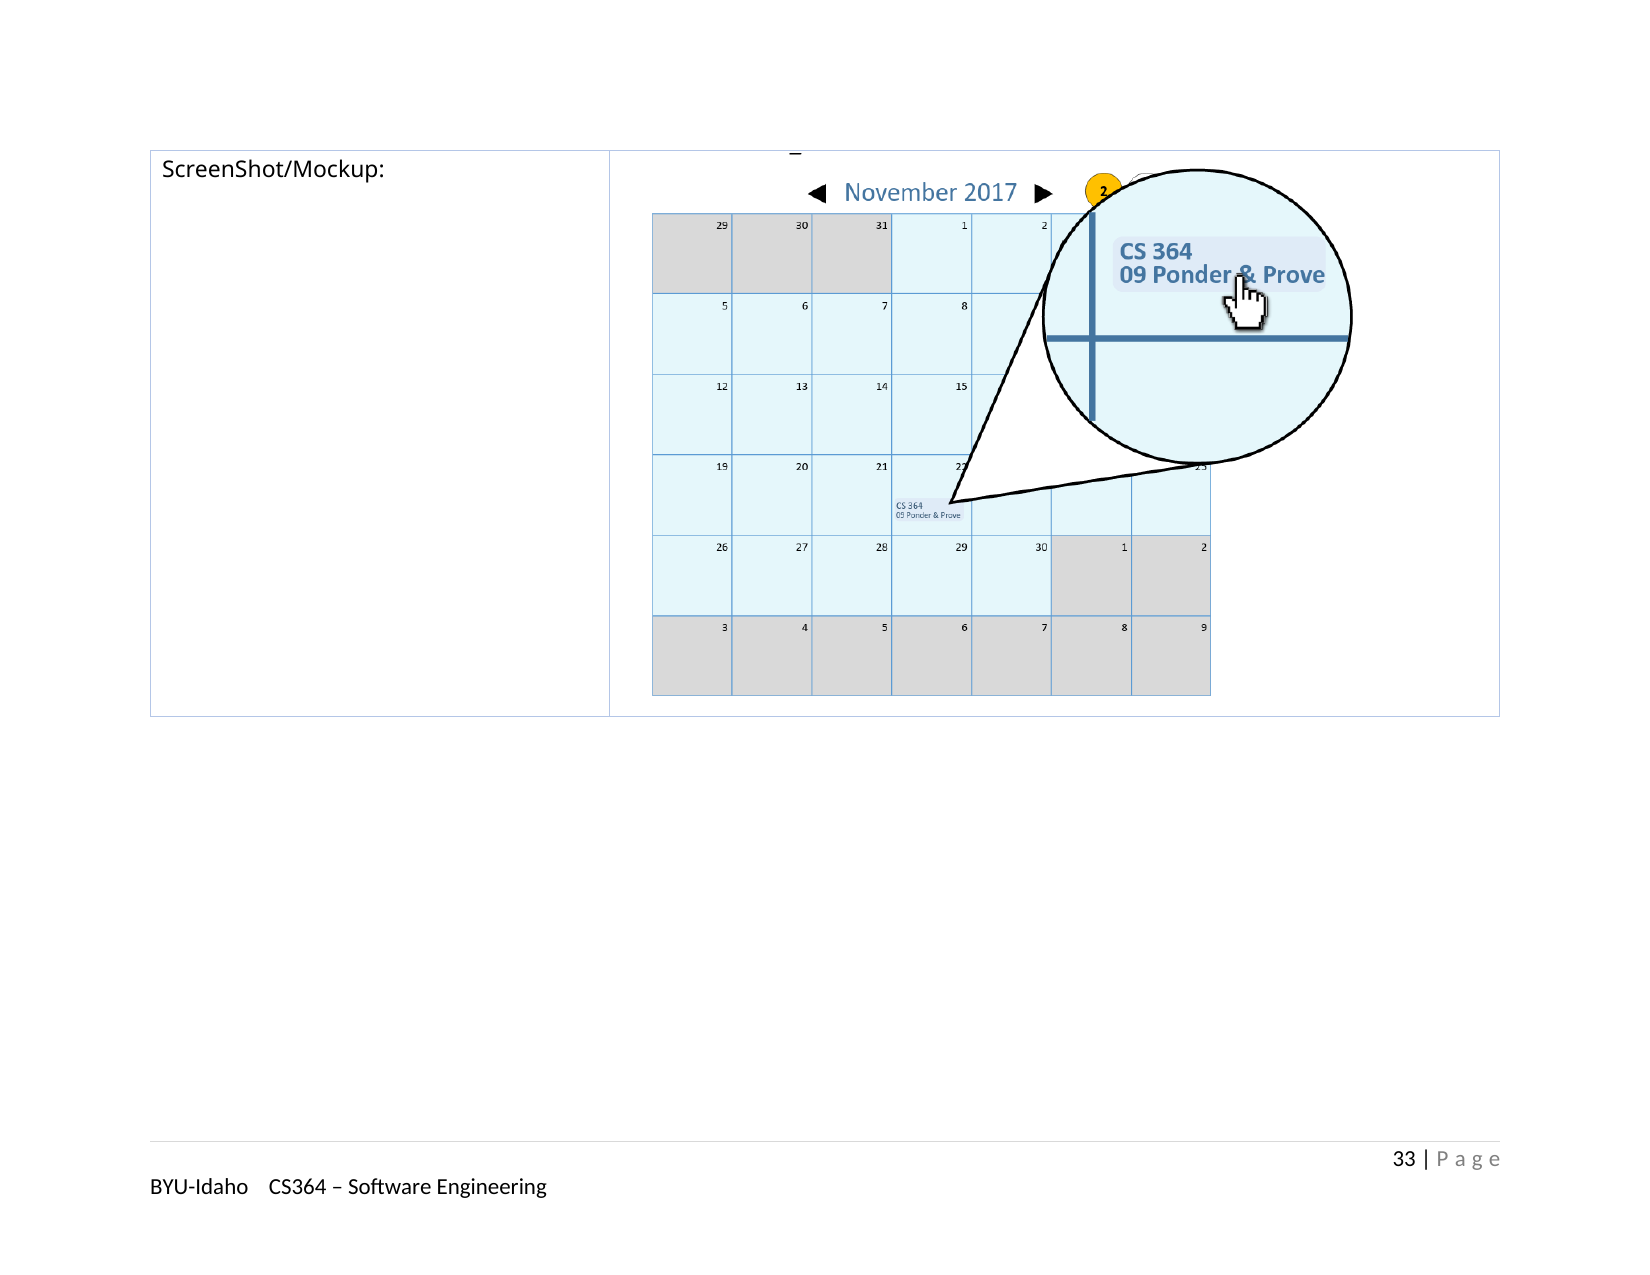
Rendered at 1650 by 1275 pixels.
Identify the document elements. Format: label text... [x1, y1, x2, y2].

table_cell [610, 151, 1499, 716]
table_cell ScreenShot/Mockup: [151, 151, 609, 716]
picture [620, 153, 1371, 716]
